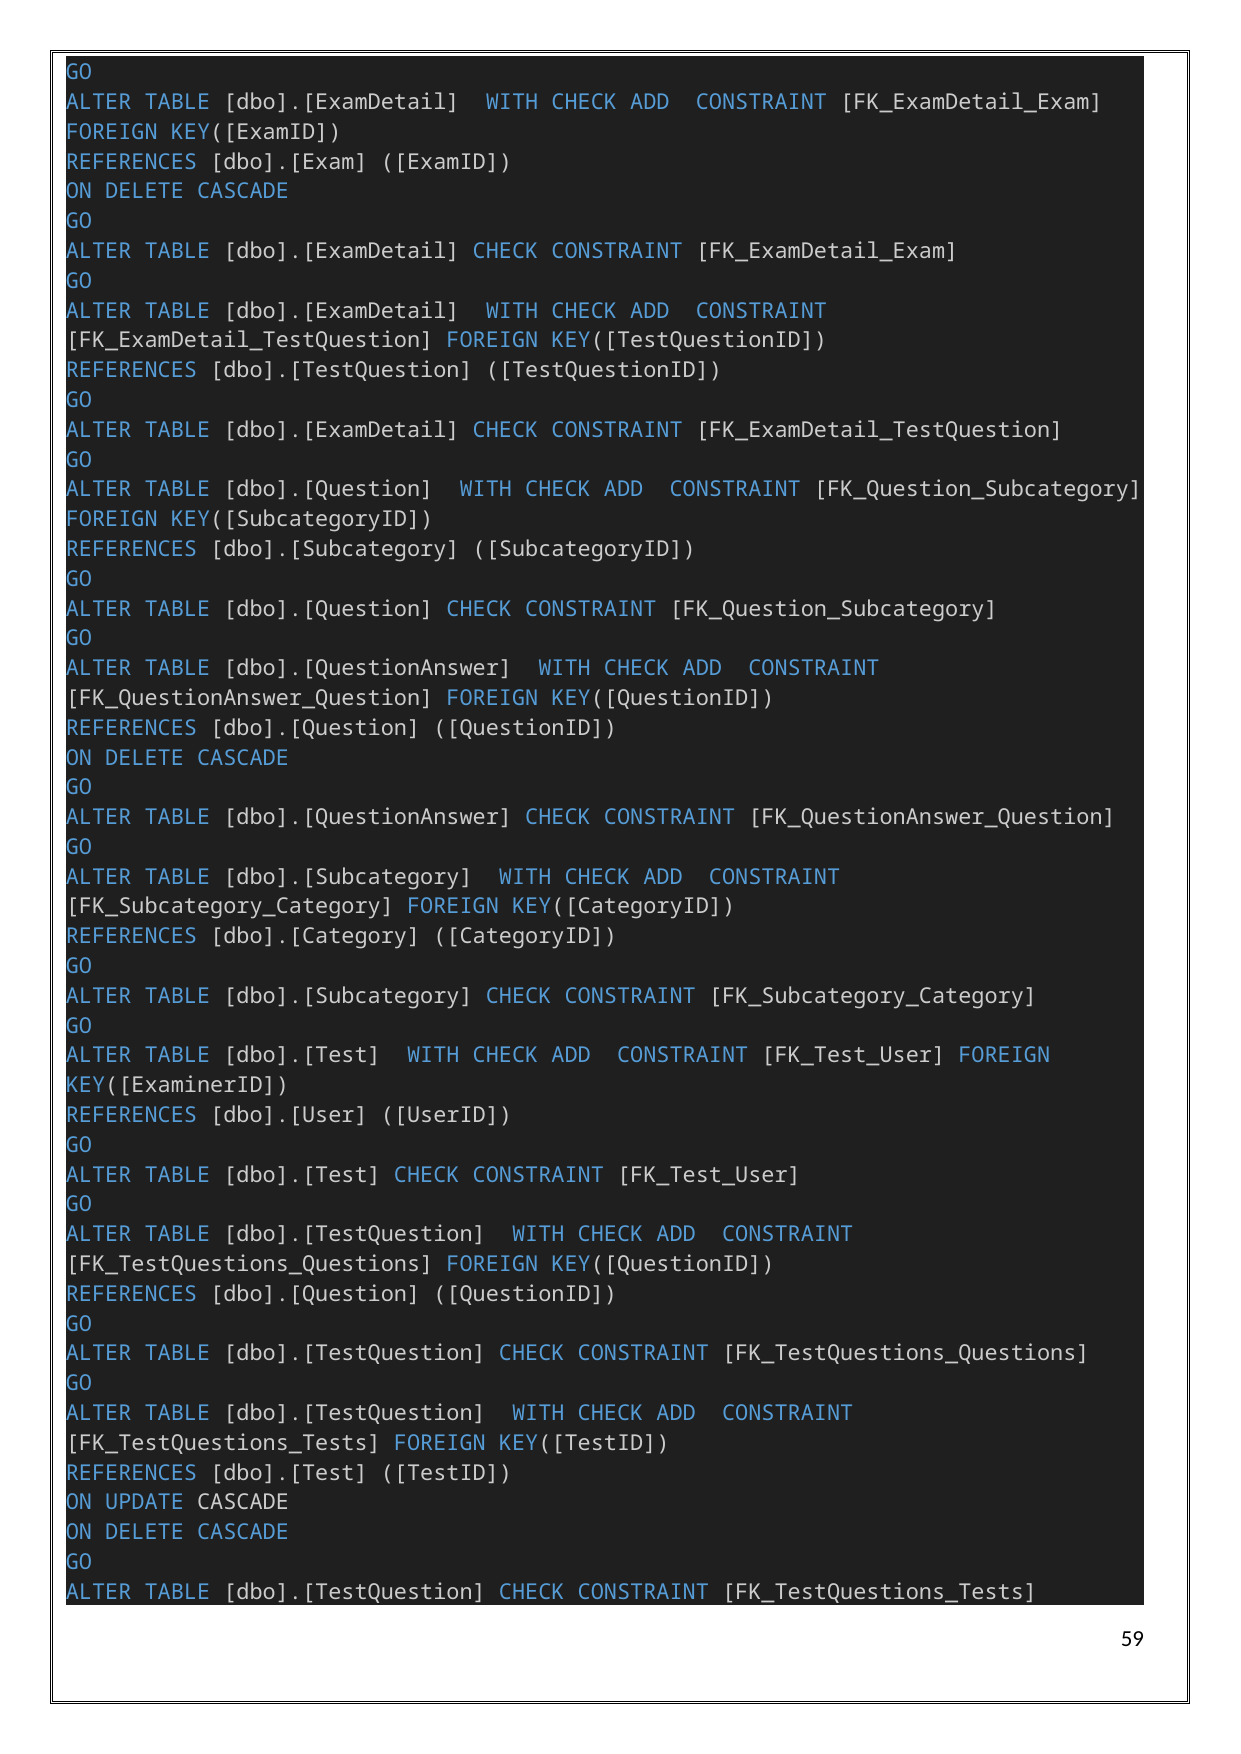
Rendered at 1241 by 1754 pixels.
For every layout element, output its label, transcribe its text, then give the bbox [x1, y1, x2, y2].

text ALTER TABLE [dbo].[TestQuestion] WITH CHECK ADD CONSTRAINT [FK_TestQuestions_Tests] FOREIGN KEY([TestID]) [66, 1397, 1144, 1456]
text GO [66, 56, 1144, 86]
text ALTER TABLE [dbo].[QuestionAnswer] CHECK CONSTRAINT [FK_QuestionAnswer_Question] [66, 801, 1144, 831]
text REFERENCES [dbo].[TestQuestion] ([TestQuestionID]) [66, 354, 1144, 384]
text GO [66, 1546, 1144, 1576]
text REFERENCES [dbo].[Category] ([CategoryID]) [66, 920, 1144, 950]
text ALTER TABLE [dbo].[Test] WITH CHECK ADD CONSTRAINT [FK_Test_User] FOREIGN KEY([ExaminerID]) [66, 1039, 1144, 1099]
text GO [66, 384, 1144, 414]
text ALTER TABLE [dbo].[TestQuestion] CHECK CONSTRAINT [FK_TestQuestions_Tests] [66, 1576, 1144, 1605]
text ALTER TABLE [dbo].[TestQuestion] WITH CHECK ADD CONSTRAINT [FK_TestQuestions_Questions] FOREIGN KEY([QuestionID]) [66, 1218, 1144, 1278]
text ALTER TABLE [dbo].[Question] WITH CHECK ADD CONSTRAINT [FK_Question_Subcategory] FOREIGN KEY([SubcategoryID]) [66, 473, 1144, 533]
text ALTER TABLE [dbo].[ExamDetail] WITH CHECK ADD CONSTRAINT [FK_ExamDetail_TestQuestion] FOREIGN KEY([TestQuestionID]) [66, 294, 1144, 354]
text GO [66, 563, 1144, 592]
text GO [66, 205, 1144, 235]
text ALTER TABLE [dbo].[Question] CHECK CONSTRAINT [FK_Question_Subcategory] [66, 592, 1144, 622]
text GO [66, 1129, 1144, 1158]
text ALTER TABLE [dbo].[Subcategory] CHECK CONSTRAINT [FK_Subcategory_Category] [66, 980, 1144, 1009]
text GO [66, 831, 1144, 861]
text ON DELETE CASCADE [66, 175, 1144, 205]
text REFERENCES [dbo].[Exam] ([ExamID]) [66, 146, 1144, 175]
text GO [66, 622, 1144, 652]
text GO [66, 1367, 1144, 1397]
text GO [66, 771, 1144, 801]
text ALTER TABLE [dbo].[Test] CHECK CONSTRAINT [FK_Test_User] [66, 1158, 1144, 1188]
text GO [66, 1188, 1144, 1218]
text GO [66, 443, 1144, 473]
text ALTER TABLE [dbo].[QuestionAnswer] WITH CHECK ADD CONSTRAINT [FK_QuestionAnswer_Question] FOREIGN KEY([QuestionID]) [66, 652, 1144, 712]
text REFERENCES [dbo].[Subcategory] ([SubcategoryID]) [66, 533, 1144, 563]
text ON DELETE CASCADE [66, 1516, 1144, 1546]
text GO [66, 1009, 1144, 1039]
text REFERENCES [dbo].[User] ([UserID]) [66, 1099, 1144, 1129]
text REFERENCES [dbo].[Test] ([TestID]) [66, 1456, 1144, 1486]
text ALTER TABLE [dbo].[Subcategory] WITH CHECK ADD CONSTRAINT [FK_Subcategory_Category] FOREIGN KEY([CategoryID]) [66, 861, 1144, 920]
text REFERENCES [dbo].[Question] ([QuestionID]) [66, 712, 1144, 741]
text ALTER TABLE [dbo].[ExamDetail] CHECK CONSTRAINT [FK_ExamDetail_TestQuestion] [66, 414, 1144, 443]
text ALTER TABLE [dbo].[ExamDetail] WITH CHECK ADD CONSTRAINT [FK_ExamDetail_Exam] FOREIGN KEY([ExamID]) [66, 86, 1144, 146]
text GO [66, 950, 1144, 980]
text ALTER TABLE [dbo].[TestQuestion] CHECK CONSTRAINT [FK_TestQuestions_Questions] [66, 1337, 1144, 1367]
text GO [66, 265, 1144, 294]
text GO [66, 1307, 1144, 1337]
text ON DELETE CASCADE [66, 741, 1144, 771]
text ON UPDATE CASCADE [66, 1486, 1144, 1516]
text REFERENCES [dbo].[Question] ([QuestionID]) [66, 1278, 1144, 1307]
text ALTER TABLE [dbo].[ExamDetail] CHECK CONSTRAINT [FK_ExamDetail_Exam] [66, 235, 1144, 265]
